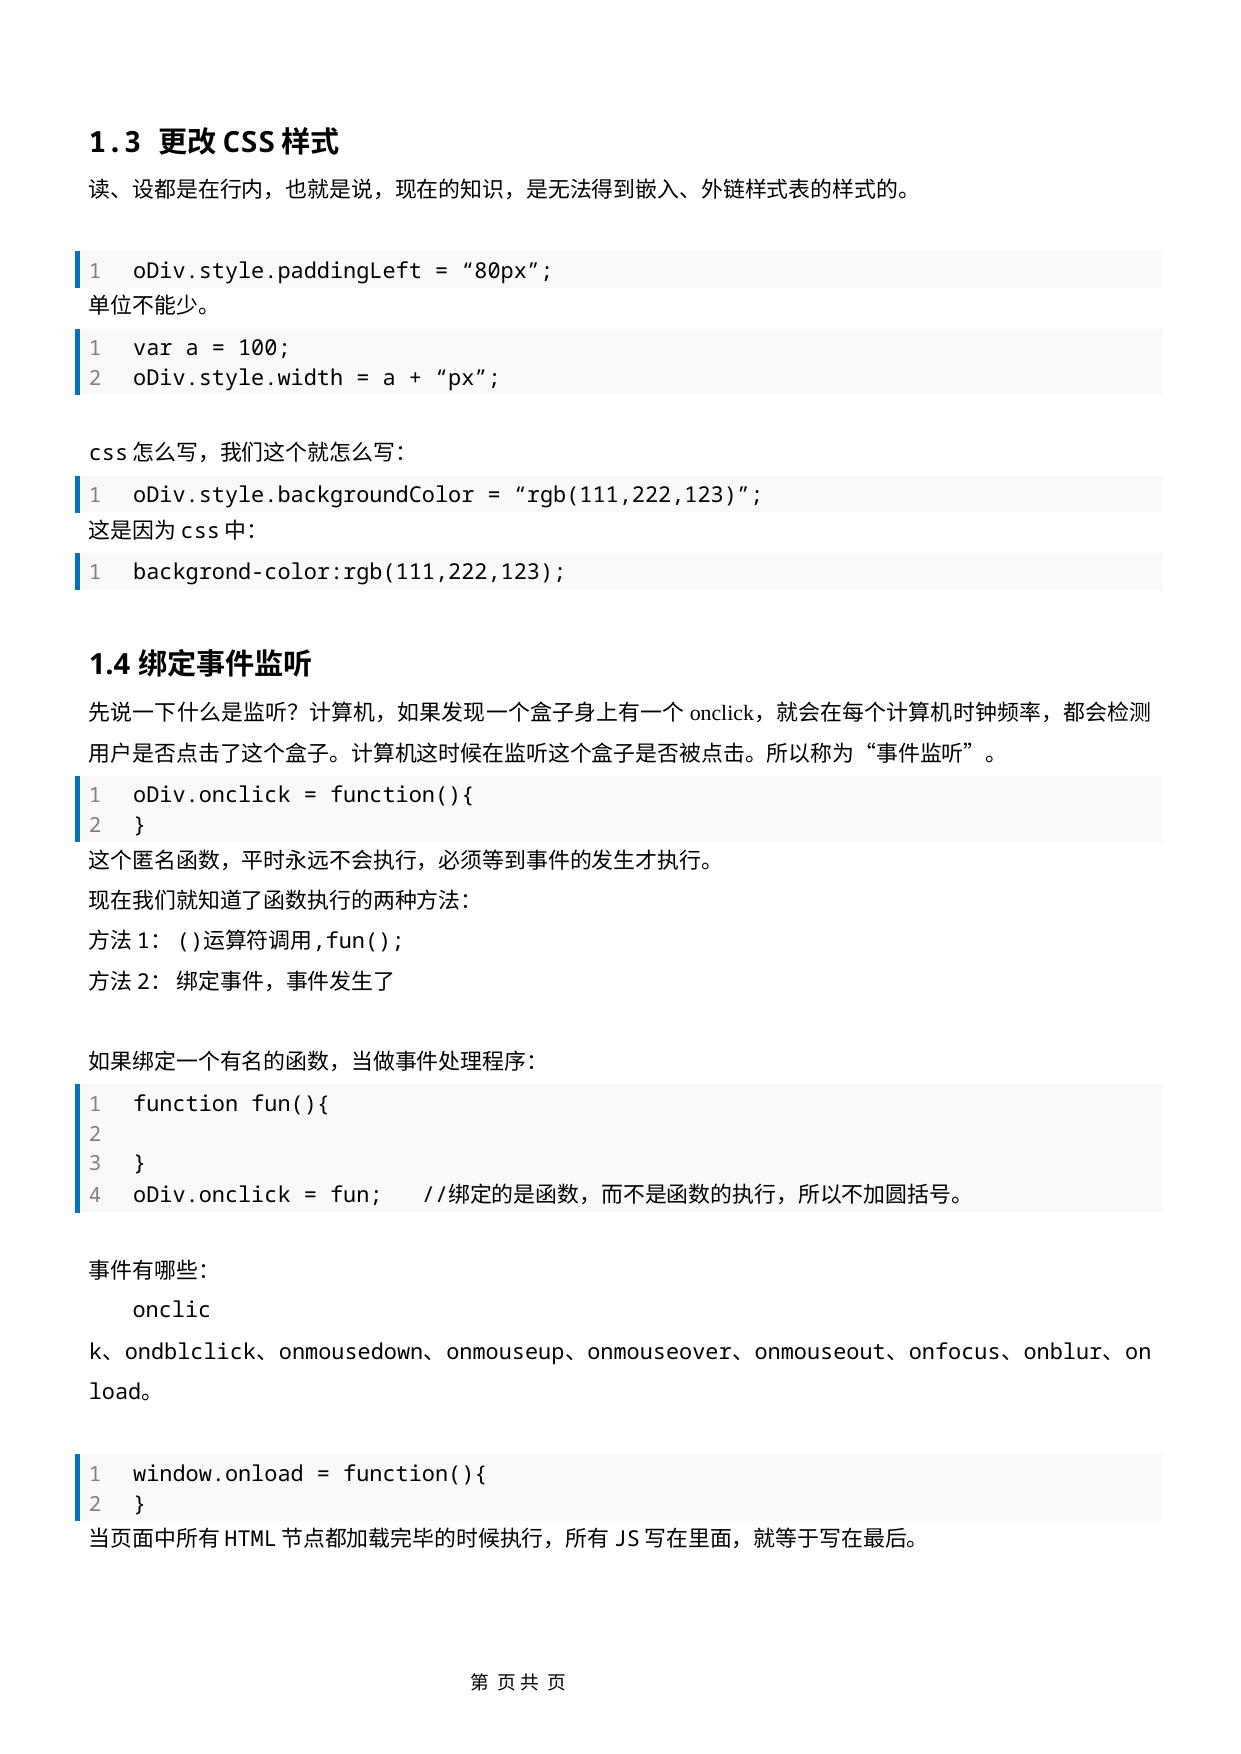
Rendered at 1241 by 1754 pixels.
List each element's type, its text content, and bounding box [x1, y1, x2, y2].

table_header window.onload = function(){ } [80, 1454, 1163, 1521]
text 事件有哪些： [88, 1252, 1152, 1285]
text css怎么写，我们这个就怎么写： [88, 435, 1152, 468]
table_header var a = 100; oDiv.style.width = a + “px”; [80, 329, 1163, 395]
subtitle 1.3 更改CSS样式 [88, 107, 1152, 172]
text 现在我们就知道了函数执行的两种方法： [88, 883, 1152, 915]
table_header oDiv.style.backgroundColor = “rgb(111,222,123)”; [80, 476, 1163, 512]
text 方法1： ()运算符调用,fun(); [88, 923, 1152, 956]
text 方法2： 绑定事件，事件发生了 [88, 963, 1152, 996]
table_header oDiv.style.paddingLeft = “80px”; [80, 251, 1163, 288]
text 这是因为css中： [88, 512, 1152, 545]
text 读、设都是在行内，也就是说，现在的知识，是无法得到嵌入、外链样式表的样式的。 [88, 172, 1152, 204]
text 当页面中所有HTML节点都加载完毕的时候执行，所有JS写在里面，就等于写在最后。 [88, 1521, 1152, 1553]
table_header oDiv.onclick = function(){ } [80, 776, 1163, 842]
table_header backgrond-color:rgb(111,222,123); [80, 553, 1163, 590]
text 单位不能少。 [88, 288, 1152, 321]
text onclick、ondblclick、onmousedown、onmouseup、onmouseover、onmouseout、onfocus、onblur、onload。 [88, 1293, 1152, 1407]
text 如果绑定一个有名的函数，当做事件处理程序： [88, 1044, 1152, 1076]
subtitle 1.4 绑定事件监听 [88, 629, 1152, 694]
text 这个匿名函数，平时永远不会执行，必须等到事件的发生才执行。 [88, 842, 1152, 875]
table_header function fun(){ } oDiv.onclick = fun; //绑定的是函数，而不是函数的执行，所以不加圆括号。 [80, 1084, 1163, 1212]
text 先说一下什么是监听？计算机，如果发现一个盒子身上有一个onclick，就会在每个计算机时钟频率，都会检测用户是否点击了这个盒子。计算机这时候在监听这个盒子是否被点击。所以称为“事件监听”。 [88, 694, 1152, 768]
